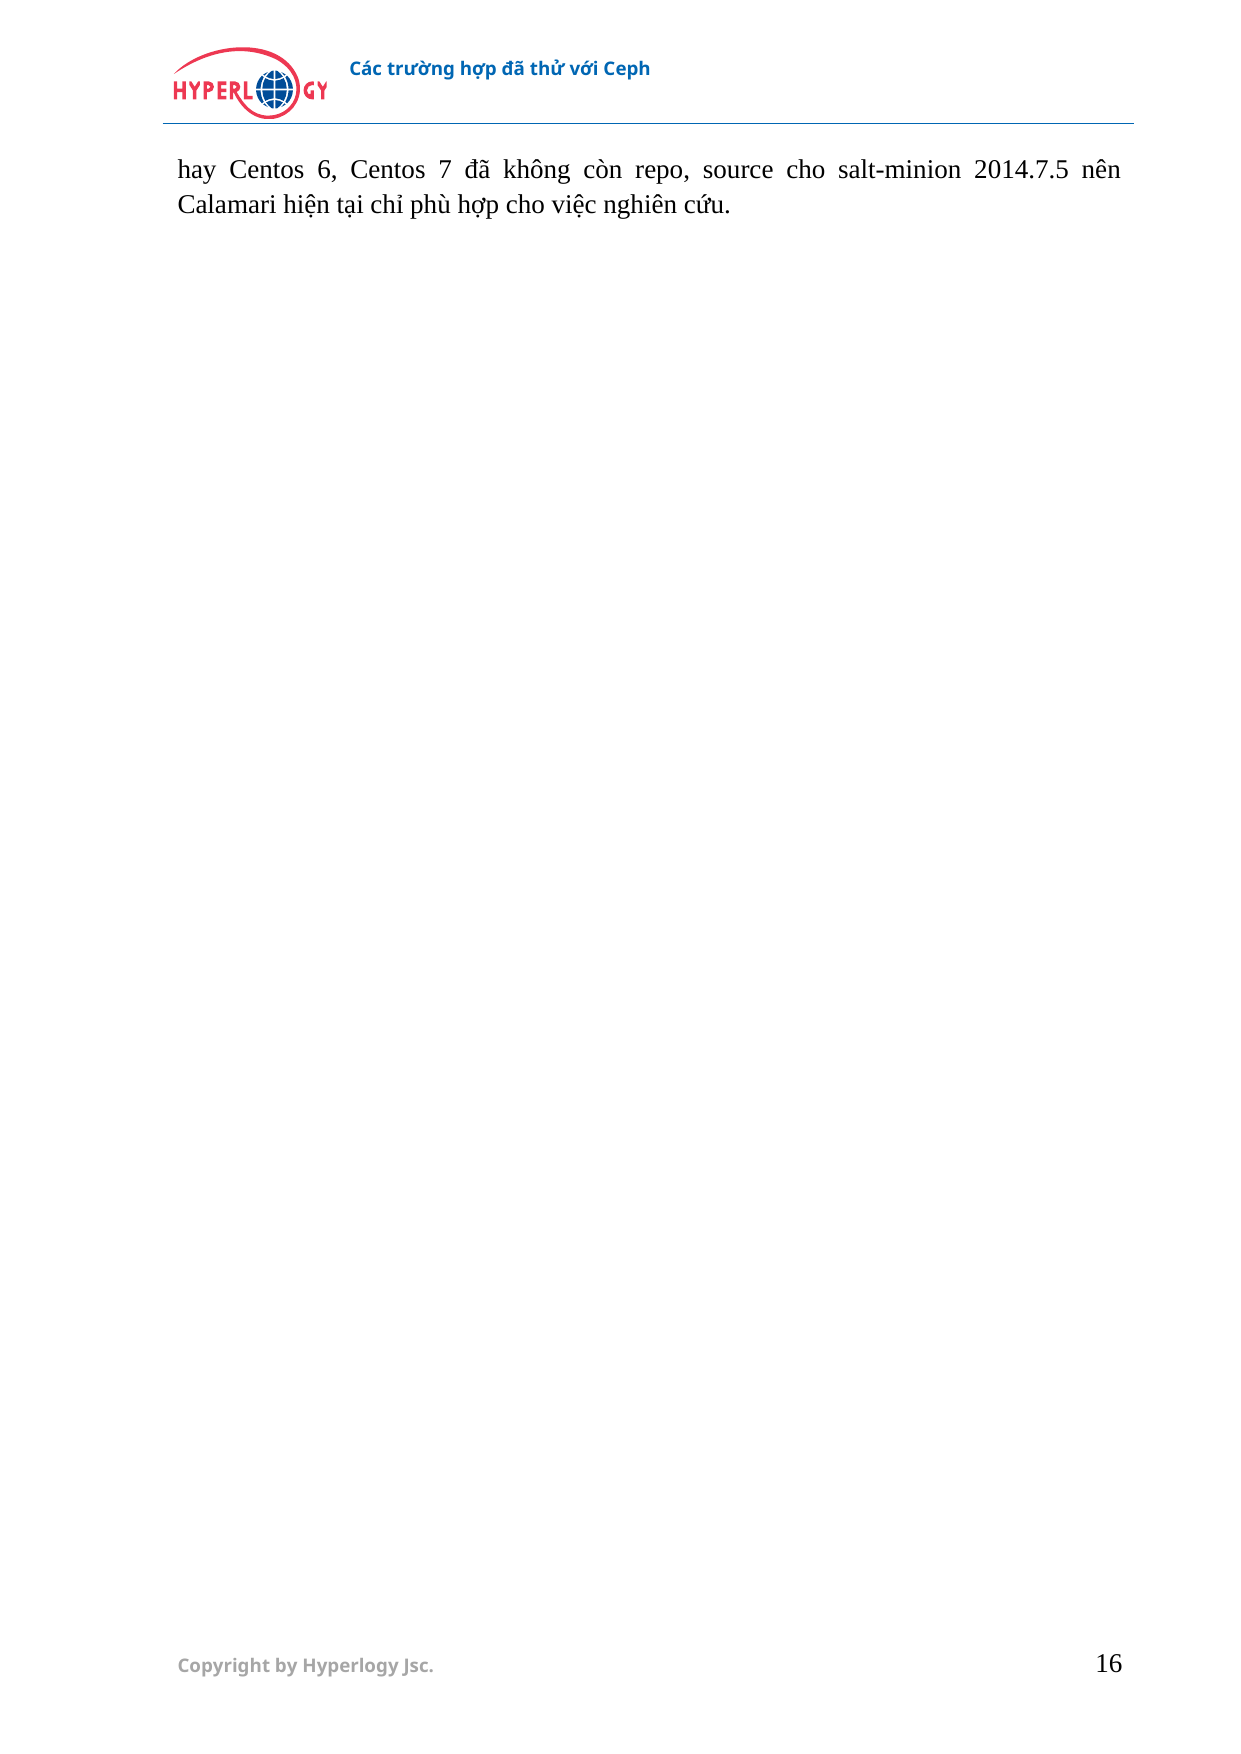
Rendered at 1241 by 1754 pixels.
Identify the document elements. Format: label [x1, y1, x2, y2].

text [177, 153, 1122, 219]
